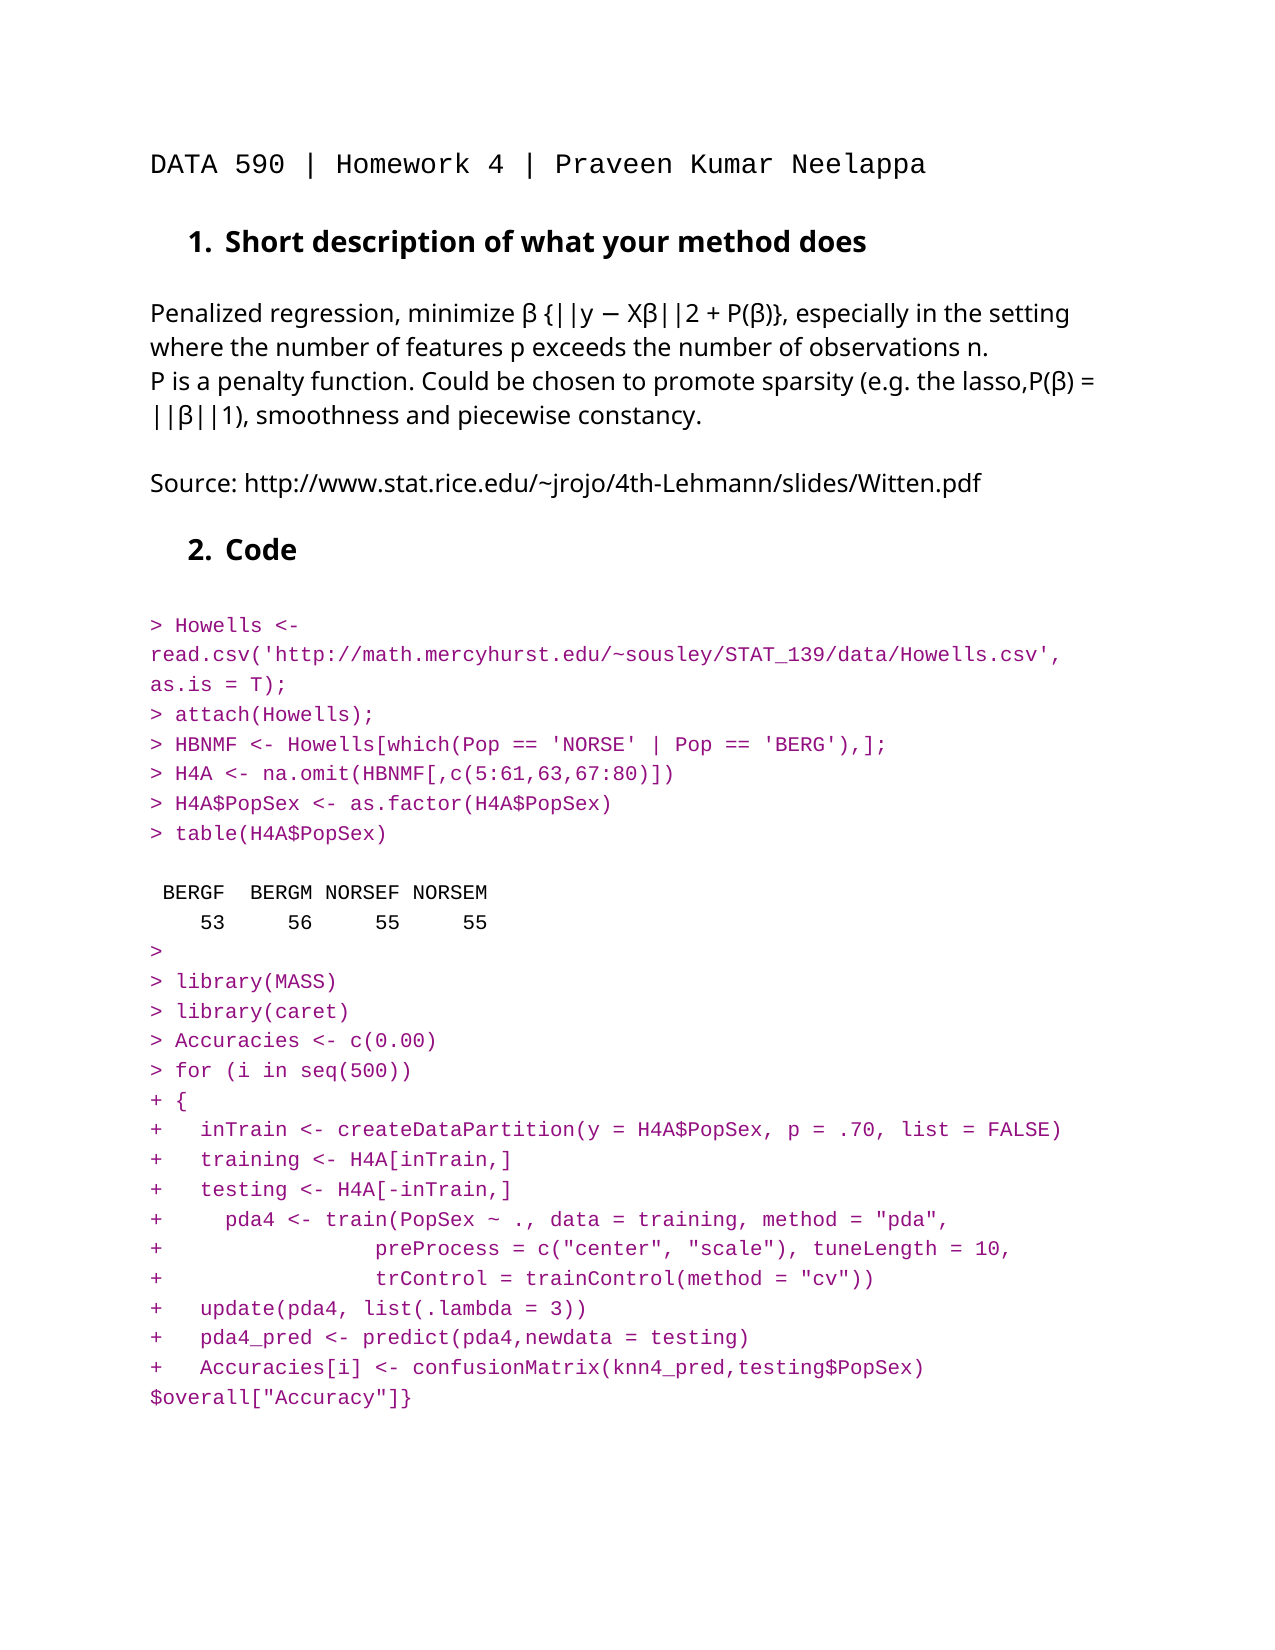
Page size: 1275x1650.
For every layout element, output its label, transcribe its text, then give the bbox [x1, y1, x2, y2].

text + Accuracies[i] <- confusionMatrix(knn4_pred,testing$PopSex)$overall["Accuracy"]} [150, 1351, 1125, 1410]
text + training <- H4A[inTrain,] [150, 1143, 1125, 1173]
text + update(pda4, list(.lambda = 3)) [150, 1292, 1125, 1321]
text + testing <- H4A[-inTrain,] [150, 1173, 1125, 1202]
text + pda4_pred <- predict(pda4,newdata = testing) [150, 1321, 1125, 1351]
text 53 56 55 55 [150, 906, 1125, 935]
text > library(MASS) [150, 965, 1125, 995]
text > attach(Howells); [150, 698, 1125, 727]
text > Accuracies <- c(0.00) [150, 1024, 1125, 1054]
text + preProcess = c("center", "scale"), tuneLength = 10, [150, 1232, 1125, 1262]
list Code [187, 529, 1125, 569]
text + trControl = trainControl(method = "cv")) [150, 1262, 1125, 1292]
text + { [150, 1084, 1125, 1113]
text > table(H4A$PopSex) [150, 817, 1125, 846]
text > [150, 935, 1125, 965]
text Penalized regression, minimize β {||y − Xβ||2 + P(β)}, especially in the setting where the number of features p exceeds the number of observations n. [150, 295, 1125, 363]
list Short description of what your method does [187, 222, 1125, 261]
text DATA 590 | Homework 4 | Praveen Kumar Neelappa [150, 150, 1125, 182]
text + inTrain <- createDataPartition(y = H4A$PopSex, p = .70, list = FALSE) [150, 1113, 1125, 1143]
text > H4A$PopSex <- as.factor(H4A$PopSex) [150, 787, 1125, 817]
text > Howells <- read.csv('http://math.mercyhurst.edu/~sousley/STAT_139/data/Howells.csv', as.is = T); [150, 609, 1125, 698]
text P is a penalty function. Could be chosen to promote sparsity (e.g. the lasso,P(β) = ||β||1), smoothness and piecewise constancy. [150, 363, 1125, 432]
text > for (i in seq(500)) [150, 1054, 1125, 1084]
text BERGF BERGM NORSEF NORSEM [150, 876, 1125, 906]
text > library(caret) [150, 995, 1125, 1024]
text + pda4 <- train(PopSex ~ ., data = training, method = "pda", [150, 1202, 1125, 1232]
text > H4A <- na.omit(HBNMF[,c(5:61,63,67:80)]) [150, 757, 1125, 787]
text Source: http://www.stat.rice.edu/~jrojo/4th-Lehmann/slides/Witten.pdf [150, 466, 1125, 500]
text > HBNMF <- Howells[which(Pop == 'NORSE' | Pop == 'BERG'),]; [150, 727, 1125, 757]
